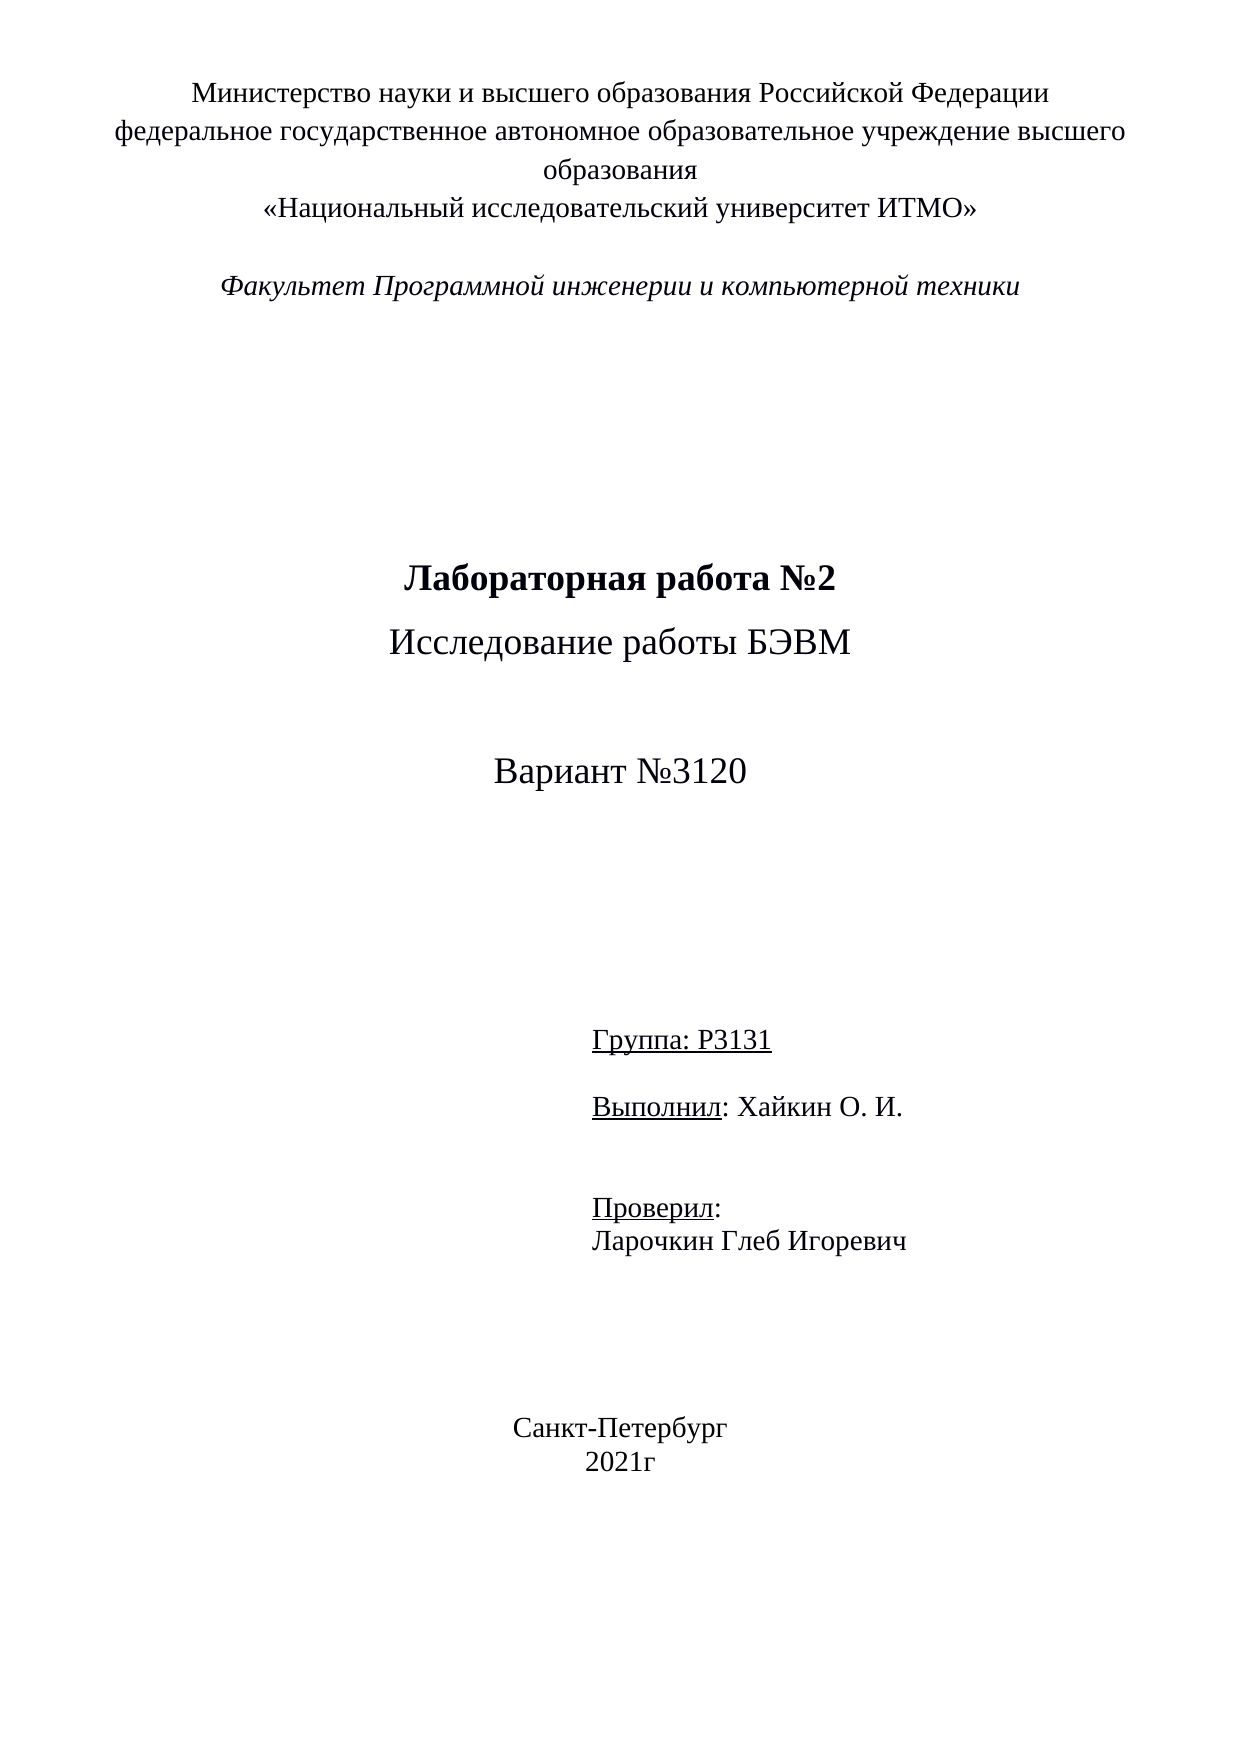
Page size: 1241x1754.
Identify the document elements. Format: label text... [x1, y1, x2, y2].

text Санкт-Петербург [75, 1410, 1165, 1444]
text Факультет Программной инженерии и компьютерной техники [75, 268, 1165, 301]
text Лабораторная работа №2 [75, 555, 1165, 598]
text 2021г [75, 1444, 1165, 1477]
text Министерство науки и высшего образования Российской Федерации [75, 75, 1165, 108]
text Группа: P3131 [592, 1022, 1165, 1056]
text Исследование работы БЭВМ [75, 619, 1165, 663]
text «Национальный исследовательский университет ИТМО» [75, 191, 1165, 224]
text федеральное государственное автономное образовательное учреждение высшего образования [75, 113, 1165, 186]
text Проверил: [592, 1190, 1165, 1223]
text Выполнил: Хайкин О. И. [592, 1089, 1165, 1123]
text Вариант №3120 [75, 749, 1165, 792]
text Ларочкин Глеб Игоревич [592, 1223, 1165, 1257]
